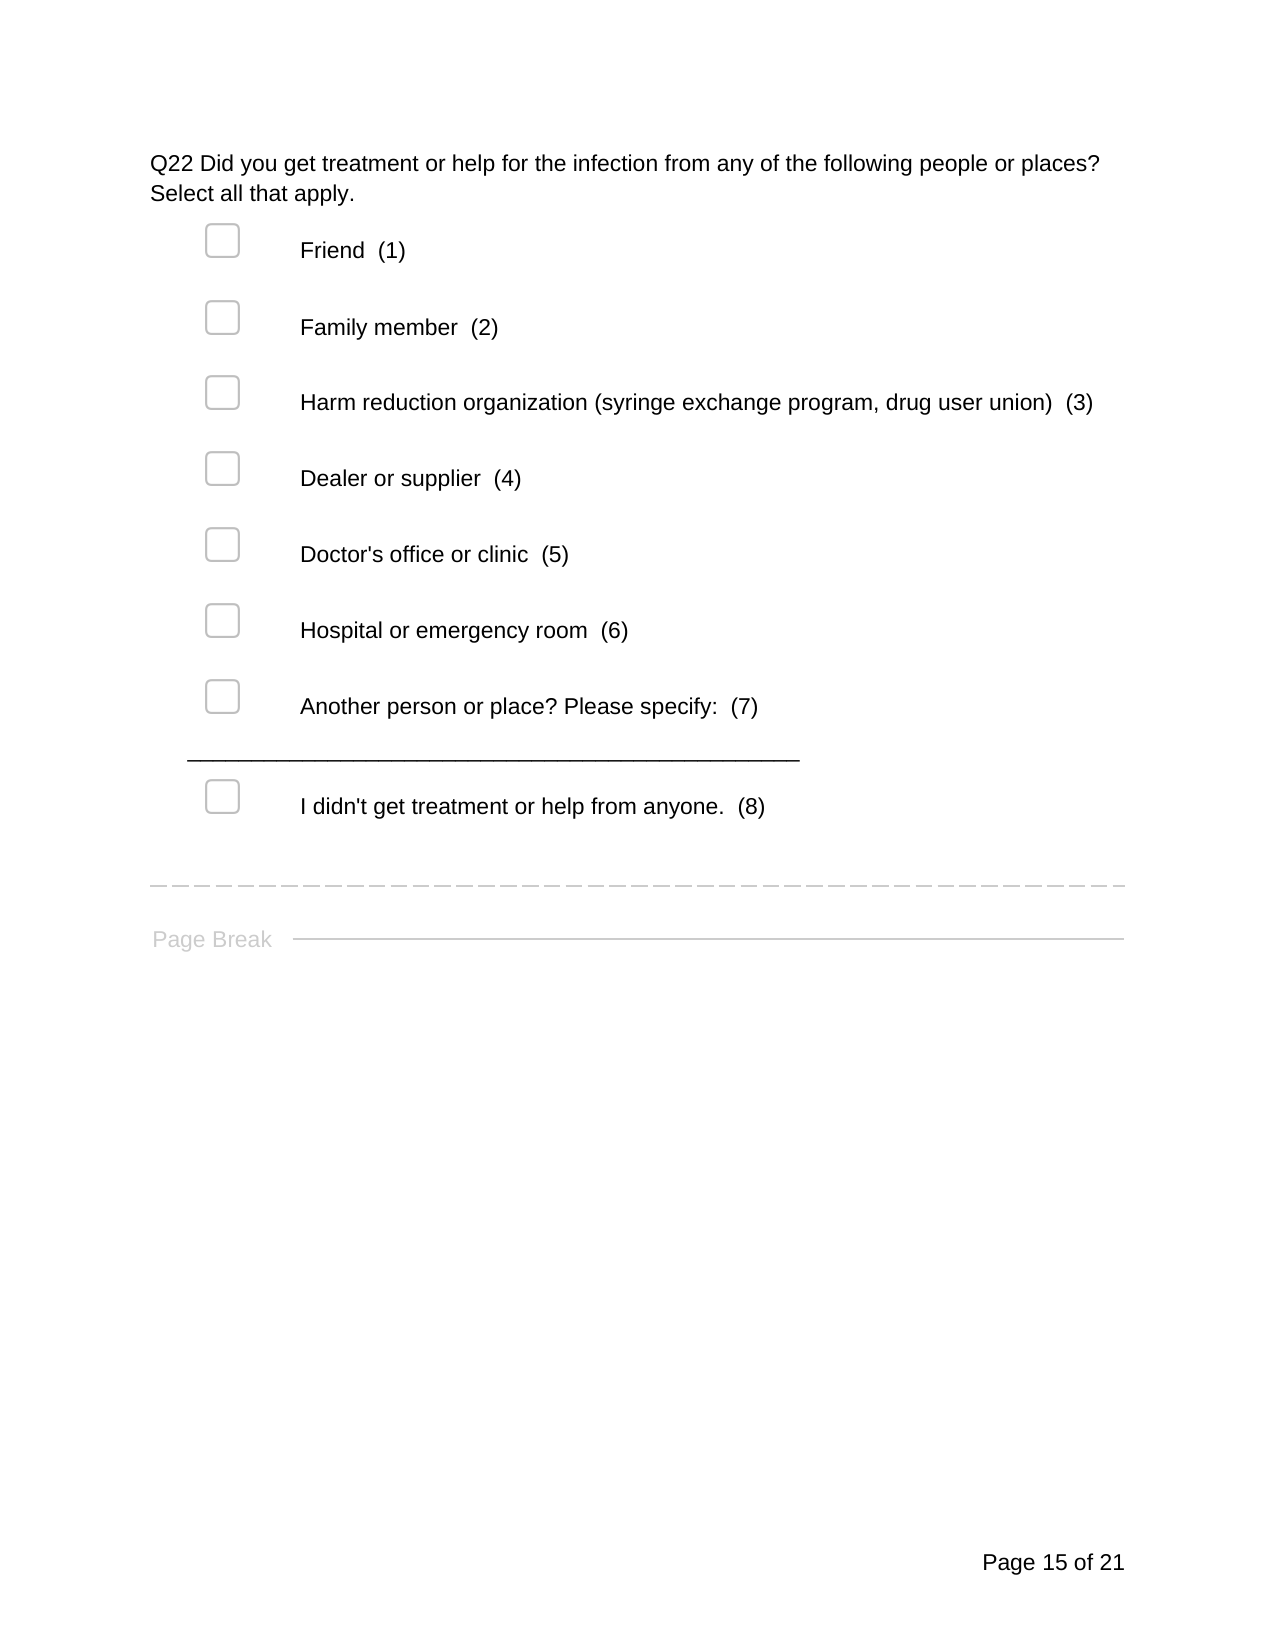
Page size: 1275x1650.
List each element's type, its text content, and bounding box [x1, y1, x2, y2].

table_header [291, 926, 1125, 966]
table_header Page Break [151, 926, 291, 966]
list Hospital or emergency room (6) [187, 590, 1125, 656]
list I didn't get treatment or help from anyone. (8) [187, 766, 1125, 832]
list Another person or place? Please specify: (7) ________________________________________________ [187, 666, 1125, 762]
list Friend (1) [187, 210, 1125, 276]
list Doctor's office or clinic (5) [187, 514, 1125, 580]
list Family member (2) [187, 286, 1125, 352]
list Harm reduction organization (syringe exchange program, drug user union) (3) [187, 362, 1125, 428]
text Q22 Did you get treatment or help for the infection from any of the following people or places? Select all that apply. [150, 150, 1125, 207]
list Dealer or supplier (4) [187, 438, 1125, 504]
